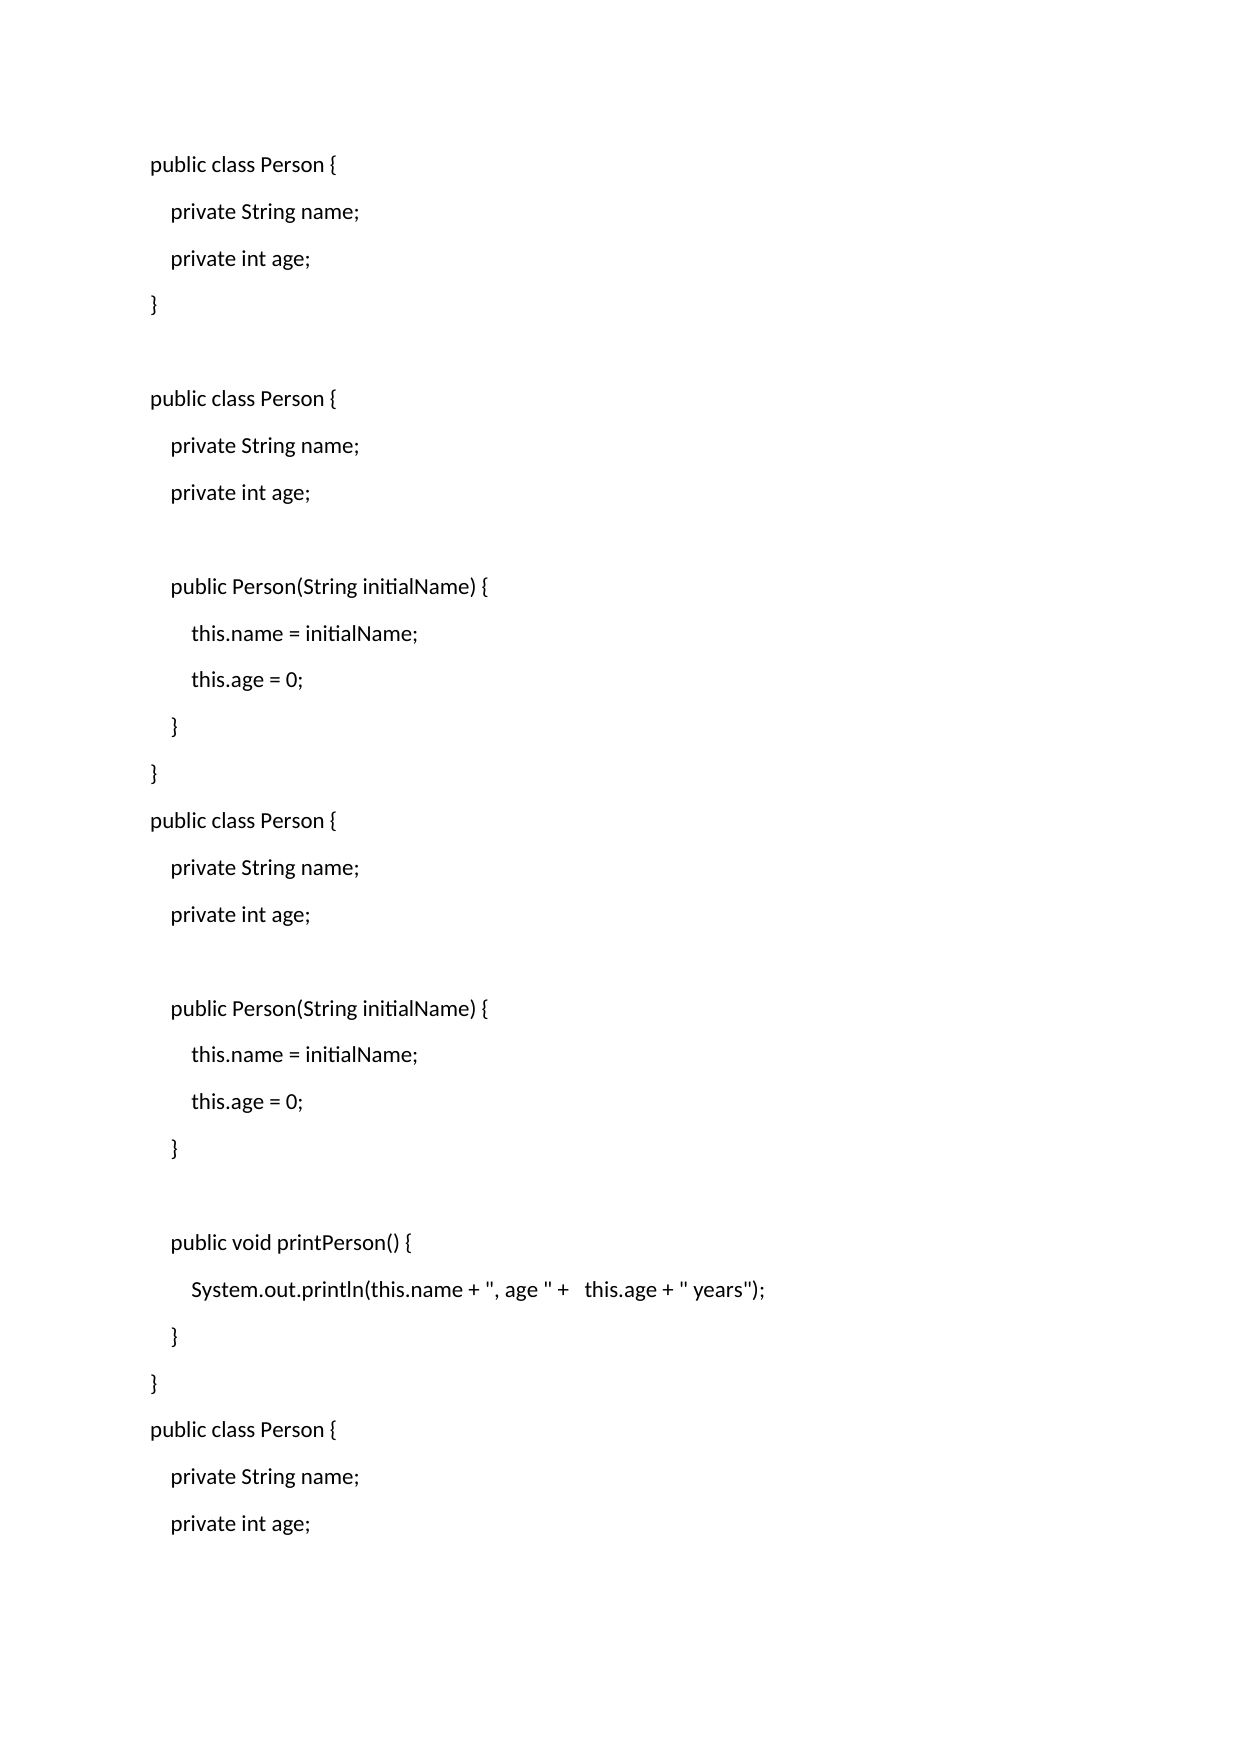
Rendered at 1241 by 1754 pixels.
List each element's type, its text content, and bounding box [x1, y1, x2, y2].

text } [150, 1369, 1090, 1397]
text private int age; [150, 900, 1090, 928]
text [150, 1275, 1090, 1303]
text private int age; [150, 244, 1090, 272]
text public Person(String initialName) { [150, 994, 1090, 1022]
text public Person(String initialName) { [150, 572, 1090, 600]
text this.name = initialName; [150, 1041, 1090, 1069]
text this.age = 0; [150, 1087, 1090, 1116]
text public void printPerson() { [150, 1228, 1090, 1256]
text private int age; [150, 1509, 1090, 1537]
text this.age = 0; [150, 666, 1090, 694]
text private int age; [150, 478, 1090, 506]
text public class Person { [150, 1416, 1090, 1444]
text private String name; [150, 1462, 1090, 1491]
text public class Person { [150, 384, 1090, 412]
text } [150, 712, 1090, 741]
text private String name; [150, 197, 1090, 225]
text } [150, 1134, 1090, 1162]
text public class Person { [150, 150, 1090, 178]
text private String name; [150, 853, 1090, 881]
text this.name = initialName; [150, 619, 1090, 647]
text } [150, 291, 1090, 319]
text private String name; [150, 431, 1090, 459]
text public class Person { [150, 806, 1090, 834]
text } [150, 759, 1090, 787]
text } [150, 1322, 1090, 1350]
